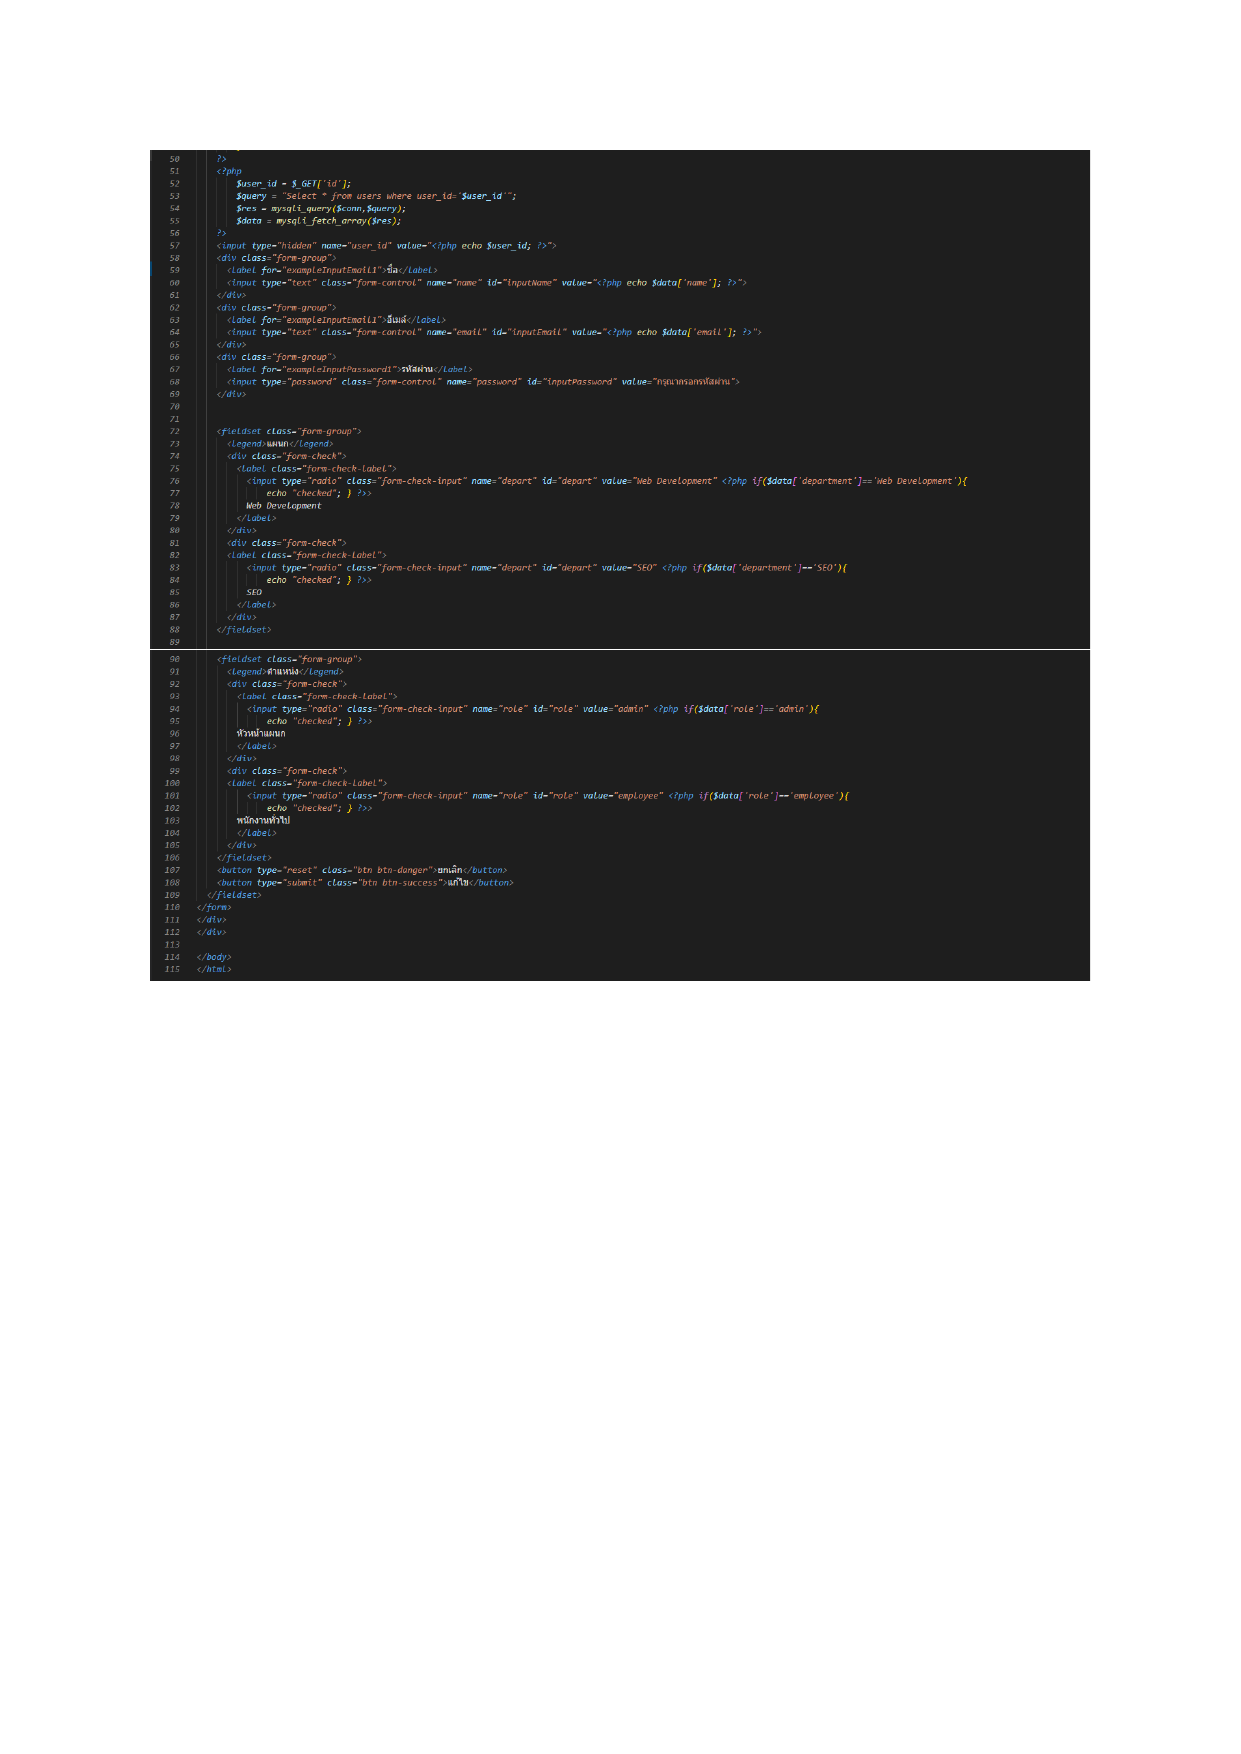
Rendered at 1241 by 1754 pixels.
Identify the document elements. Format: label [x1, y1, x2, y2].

picture [150, 650, 1091, 981]
picture [150, 150, 1091, 649]
